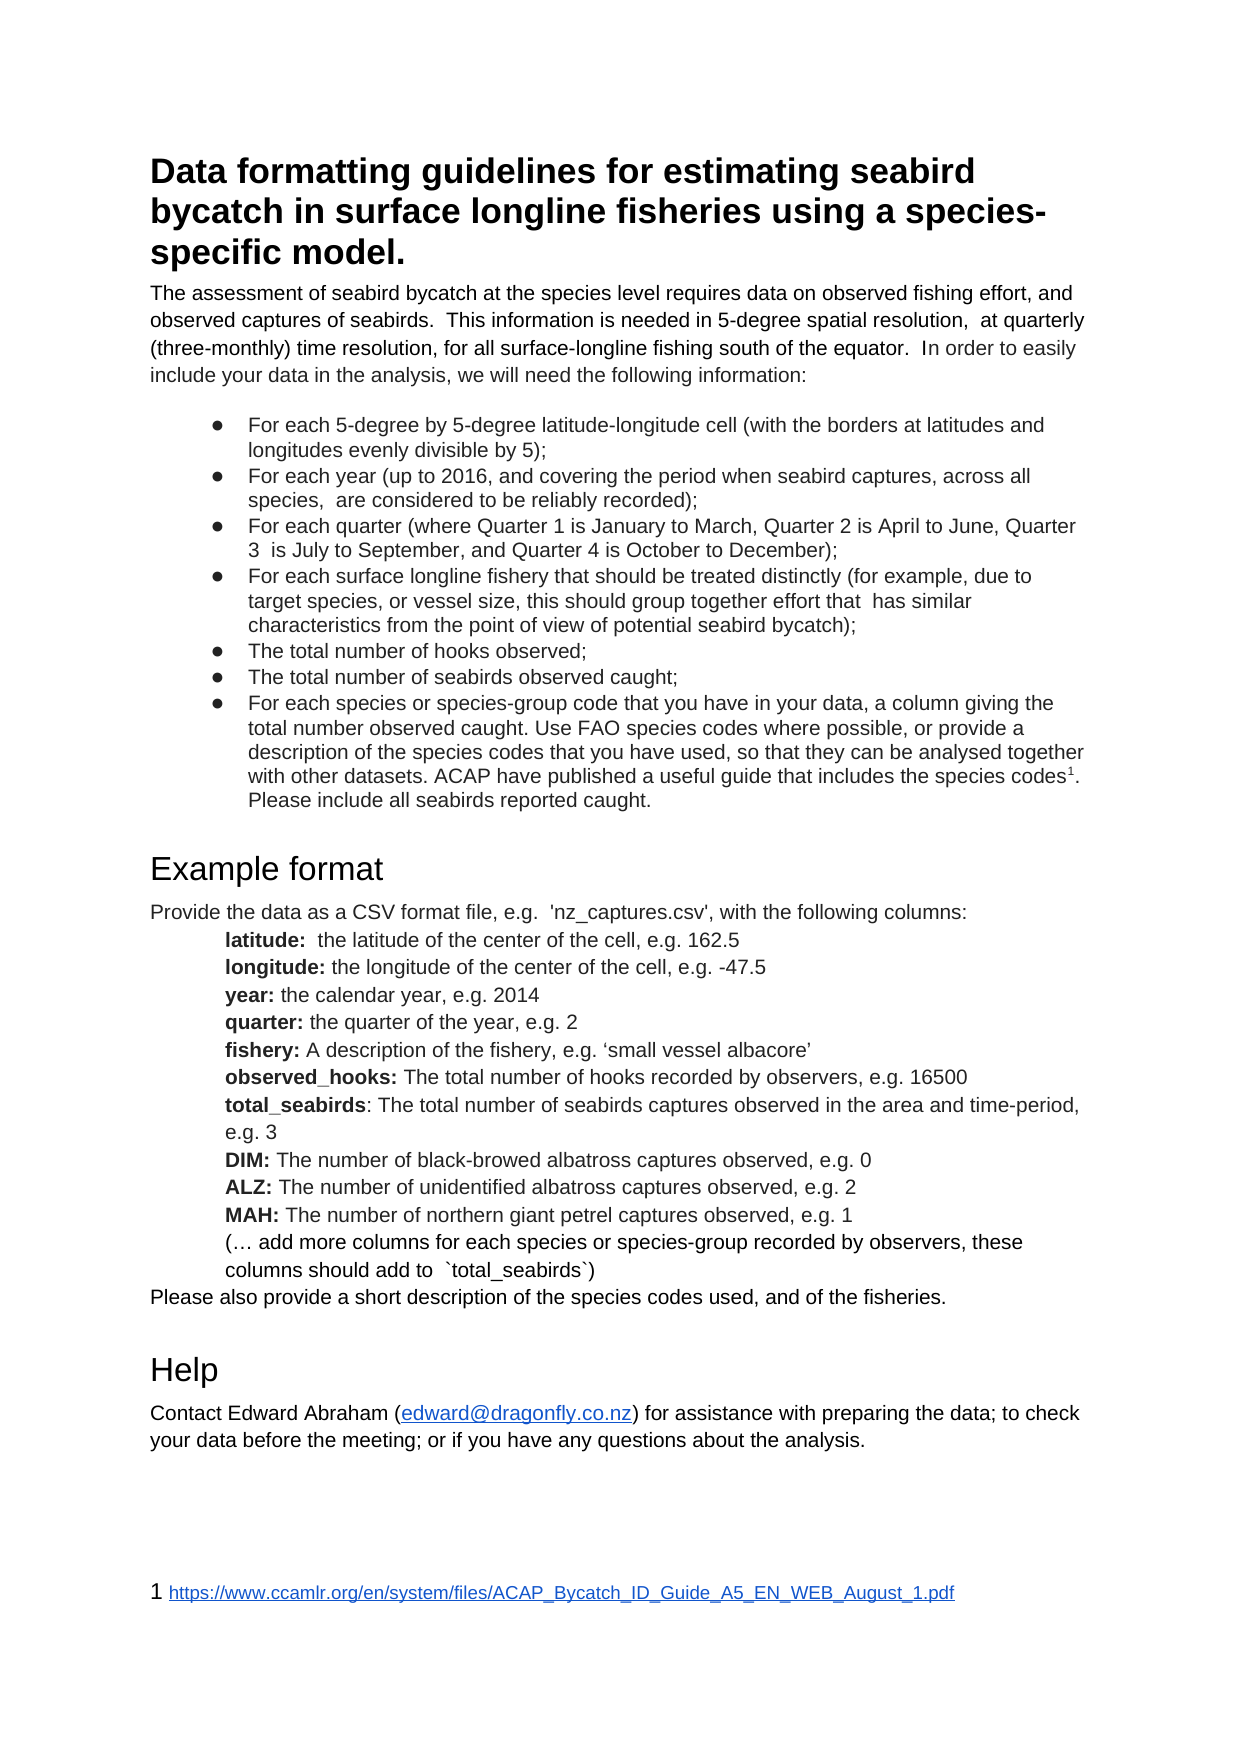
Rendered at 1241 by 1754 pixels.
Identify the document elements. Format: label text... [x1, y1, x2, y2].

subtitle Data formatting guidelines for estimating seabird bycatch in surface longline fisheries using a species-specific model. [150, 150, 1090, 272]
text latitude: the latitude of the center of the cell, e.g. 162.5 [225, 927, 1090, 951]
list For each year (up to 2016, and covering the period when seabird captures, across all species, are considered to be reliably recorded); [210, 462, 1090, 512]
text (… add more columns for each species or species-group recorded by observers, these columns should add to `total_seabirds`) [225, 1230, 1090, 1281]
text total_seabirds: The total number of seabirds captures observed in the area and time-period, e.g. 3 [225, 1092, 1090, 1144]
list The total number of seabirds observed caught; [210, 663, 1090, 689]
text Contact Edward Abraham (edward@dragonfly.co.nz) for assistance with preparing the data; to check your data before the meeting; or if you have any questions about the analysis. [150, 1401, 1090, 1452]
text The assessment of seabird bycatch at the species level requires data on observed fishing effort, and observed captures of seabirds. This information is needed in 5-degree spatial resolution, at quarterly (three-monthly) time resolution, for all surface-longline fishing south of the equator. In order to easily include your data in the analysis, we will need the following information: [150, 281, 1090, 387]
text quarter: the quarter of the year, e.g. 2 [225, 1010, 1090, 1034]
text Please also provide a short description of the species codes used, and of the fisheries. [150, 1285, 1090, 1309]
subtitle Example format [150, 849, 1090, 887]
text DIM: The number of black-browed albatross captures observed, e.g. 0 [225, 1147, 1090, 1171]
subtitle Help [150, 1350, 1090, 1388]
list For each surface longline fishery that should be treated distinctly (for example, due to target species, or vessel size, this should group together effort that has similar characteristics from the point of view of potential seabird bycatch); [210, 562, 1090, 637]
text fishery: A description of the fishery, e.g. ‘small vessel albacore’ [225, 1037, 1090, 1061]
list For each species or species-group code that you have in your data, a column giving the total number observed caught. Use FAO species codes where possible, or provide a description of the species codes that you have used, so that they can be analysed together with other datasets. ACAP have published a useful guide that includes the species codes. Please include all seabirds reported caught. [210, 689, 1090, 811]
text longitude: the longitude of the center of the cell, e.g. -47.5 [225, 955, 1090, 979]
list For each quarter (where Quarter 1 is January to March, Quarter 2 is April to June, Quarter 3 is July to September, and Quarter 4 is October to December); [210, 512, 1090, 562]
text year: the calendar year, e.g. 2014 [225, 982, 1090, 1006]
list For each 5-degree by 5-degree latitude-longitude cell (with the borders at latitudes and longitudes evenly divisible by 5); [210, 411, 1090, 462]
text ALZ: The number of unidentified albatross captures observed, e.g. 2 [225, 1175, 1090, 1199]
text MAH: The number of northern giant petrel captures observed, e.g. 1 [225, 1202, 1090, 1226]
list The total number of hooks observed; [210, 637, 1090, 663]
text Provide the data as a CSV format file, e.g. 'nz_captures.csv', with the following columns: [150, 900, 1090, 924]
text observed_hooks: The total number of hooks recorded by observers, e.g. 16500 [225, 1065, 1090, 1089]
